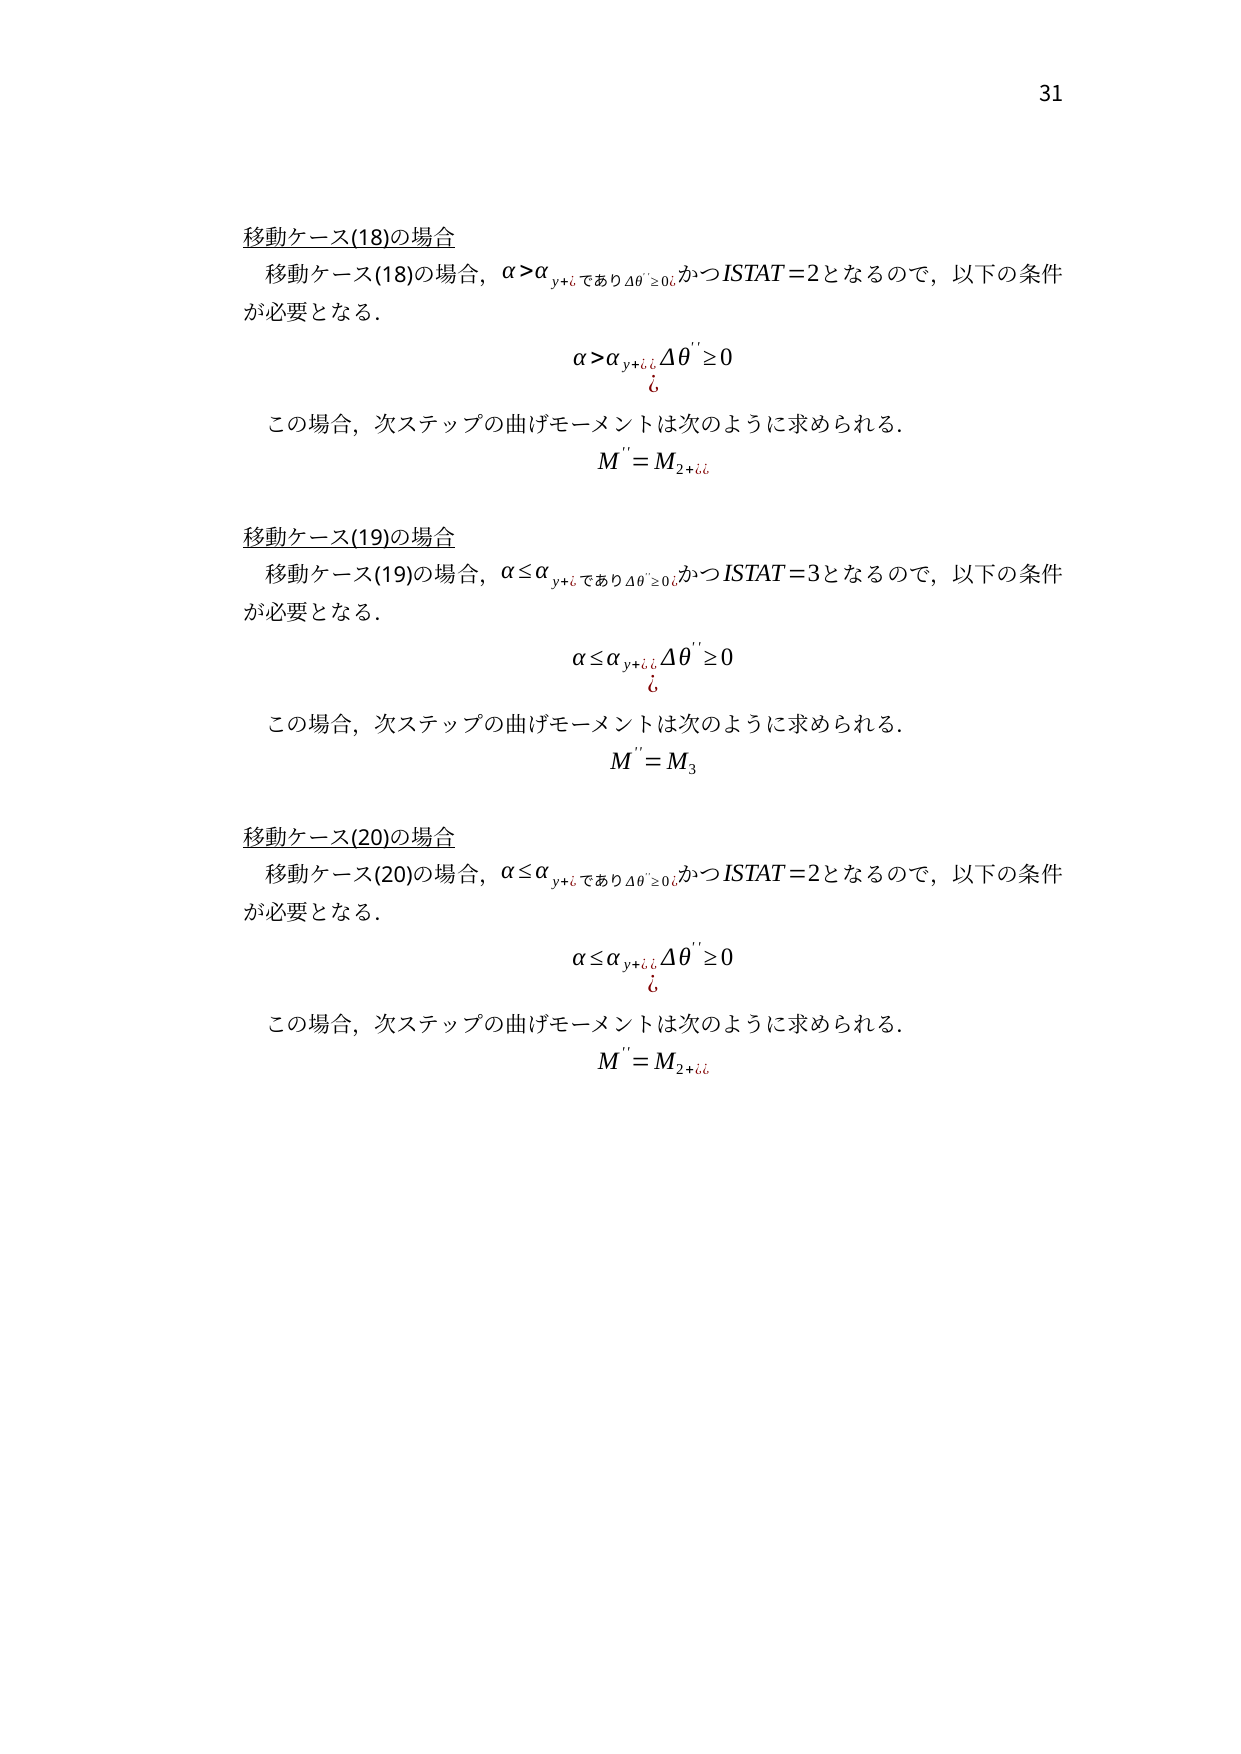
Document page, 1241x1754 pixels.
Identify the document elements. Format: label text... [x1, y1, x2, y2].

text この場合，次ステップの曲げモーメントは次のように求められる． [243, 404, 1063, 442]
text 移動ケース(20)の場合 [243, 817, 1063, 854]
text この場合，次ステップの曲げモーメントは次のように求められる． [243, 1004, 1063, 1042]
text 移動ケース(18)の場合，かつとなるので，以下の条件が必要となる． [243, 254, 1063, 329]
text 移動ケース(20)の場合，かつとなるので，以下の条件が必要となる． [243, 854, 1063, 929]
text 移動ケース(18)の場合 [243, 217, 1063, 254]
text この場合，次ステップの曲げモーメントは次のように求められる． [243, 704, 1063, 742]
text 移動ケース(19)の場合，かつとなるので，以下の条件が必要となる． [243, 554, 1063, 629]
text 移動ケース(19)の場合 [243, 517, 1063, 554]
